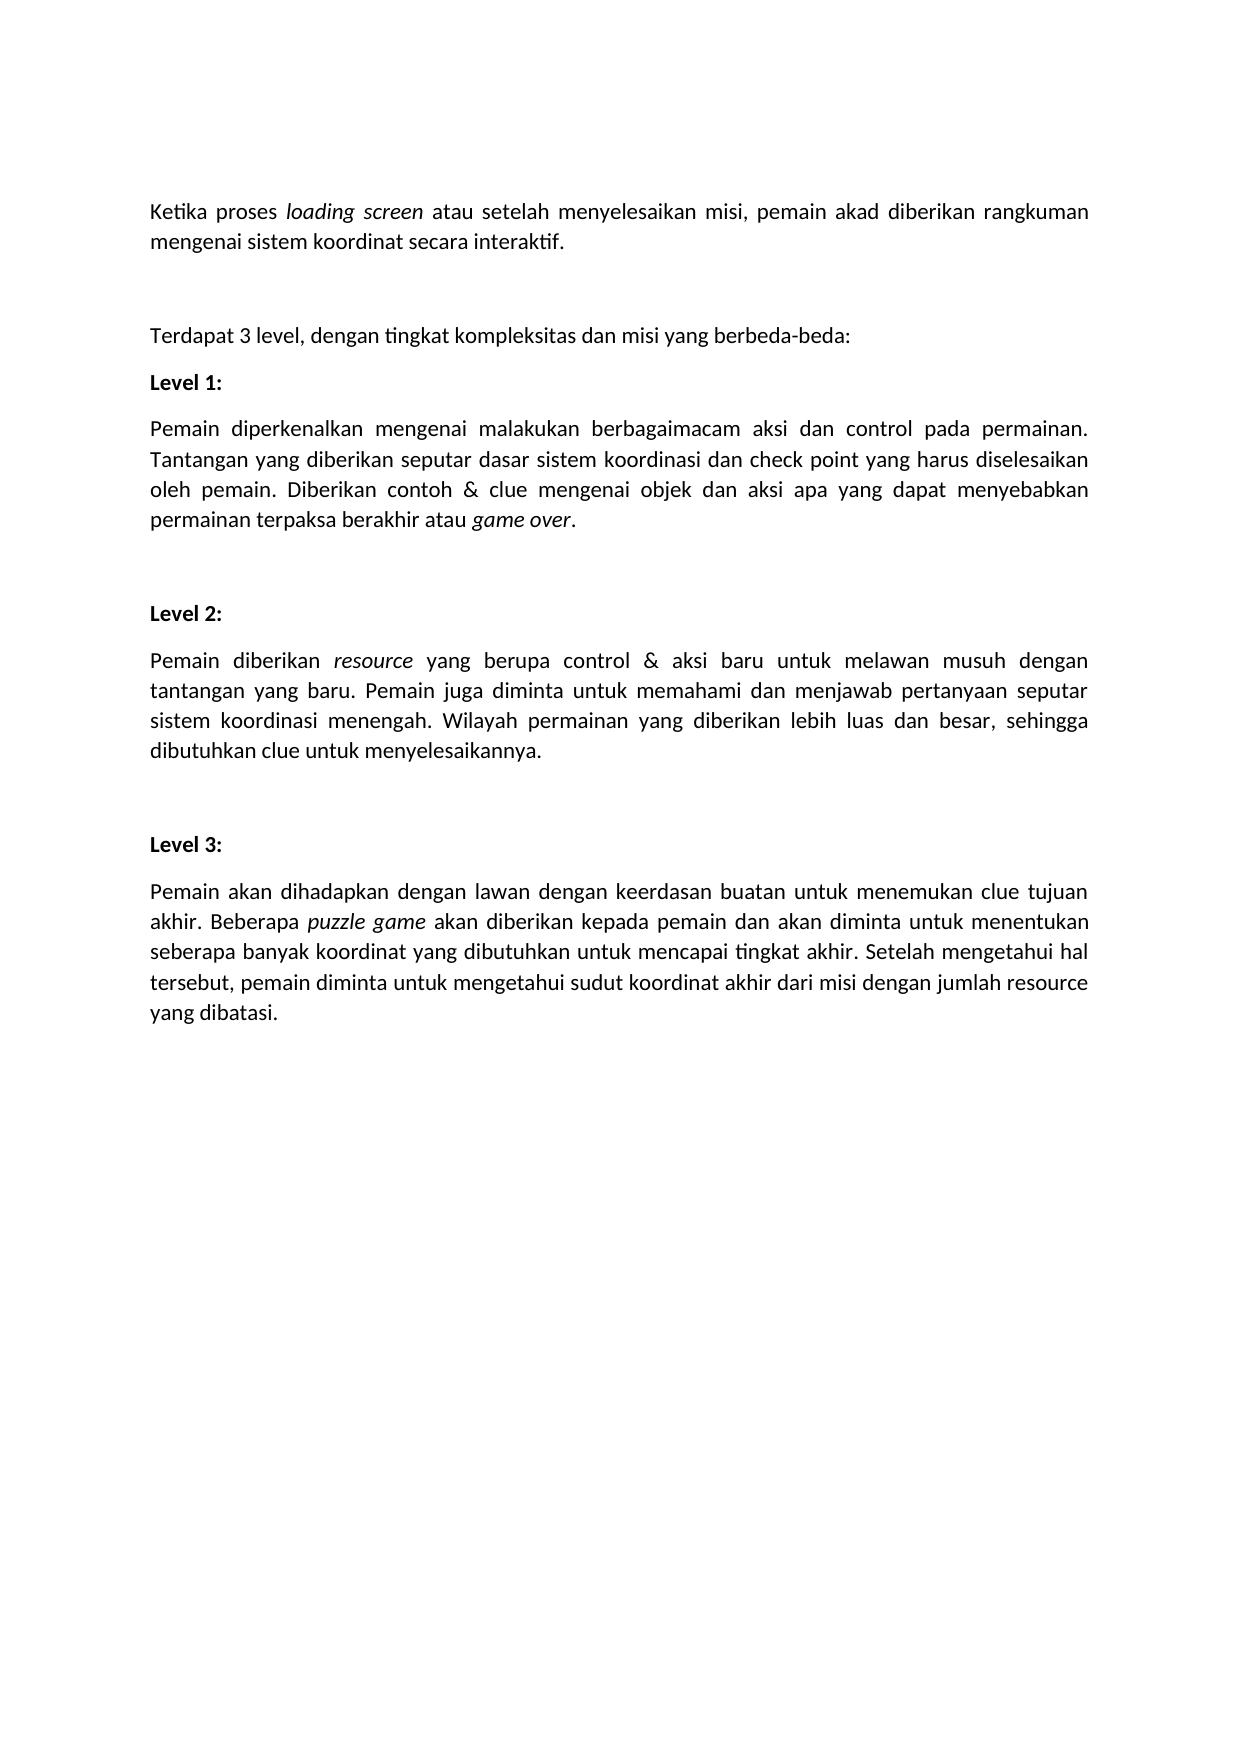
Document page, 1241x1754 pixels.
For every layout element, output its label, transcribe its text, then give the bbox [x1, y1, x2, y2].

text Pemain akan dihadapkan dengan lawan dengan keerdasan buatan untuk menemukan clue tujuan akhir. Beberapa puzzle game akan diberikan kepada pemain dan akan diminta untuk menentukan seberapa banyak koordinat yang dibutuhkan untuk mencapai tingkat akhir. Setelah mengetahui hal tersebut, pemain diminta untuk mengetahui sudut koordinat akhir dari misi dengan jumlah resource yang dibatasi. [150, 877, 1090, 1026]
text Level 2: [150, 599, 1090, 627]
text Pemain diperkenalkan mengenai malakukan berbagaimacam aksi dan control pada permainan. Tantangan yang diberikan seputar dasar sistem koordinasi dan check point yang harus diselesaikan oleh pemain. Diberikan contoh & clue mengenai objek dan aksi apa yang dapat menyebabkan permainan terpaksa berakhir atau game over. [150, 414, 1090, 533]
text Terdapat 3 level, dengan tingkat kompleksitas dan misi yang berbeda-beda: [150, 321, 1090, 349]
text Level 1: [150, 368, 1090, 396]
text Level 3: [150, 830, 1090, 858]
text Ketika proses loading screen atau setelah menyelesaikan misi, pemain akad diberikan rangkuman mengenai sistem koordinat secara interaktif. [150, 197, 1090, 255]
text Pemain diberikan resource yang berupa control & aksi baru untuk melawan musuh dengan tantangan yang baru. Pemain juga diminta untuk memahami dan menjawab pertanyaan seputar sistem koordinasi menengah. Wilayah permainan yang diberikan lebih luas dan besar, sehingga dibutuhkan clue untuk menyelesaikannya. [150, 646, 1090, 764]
